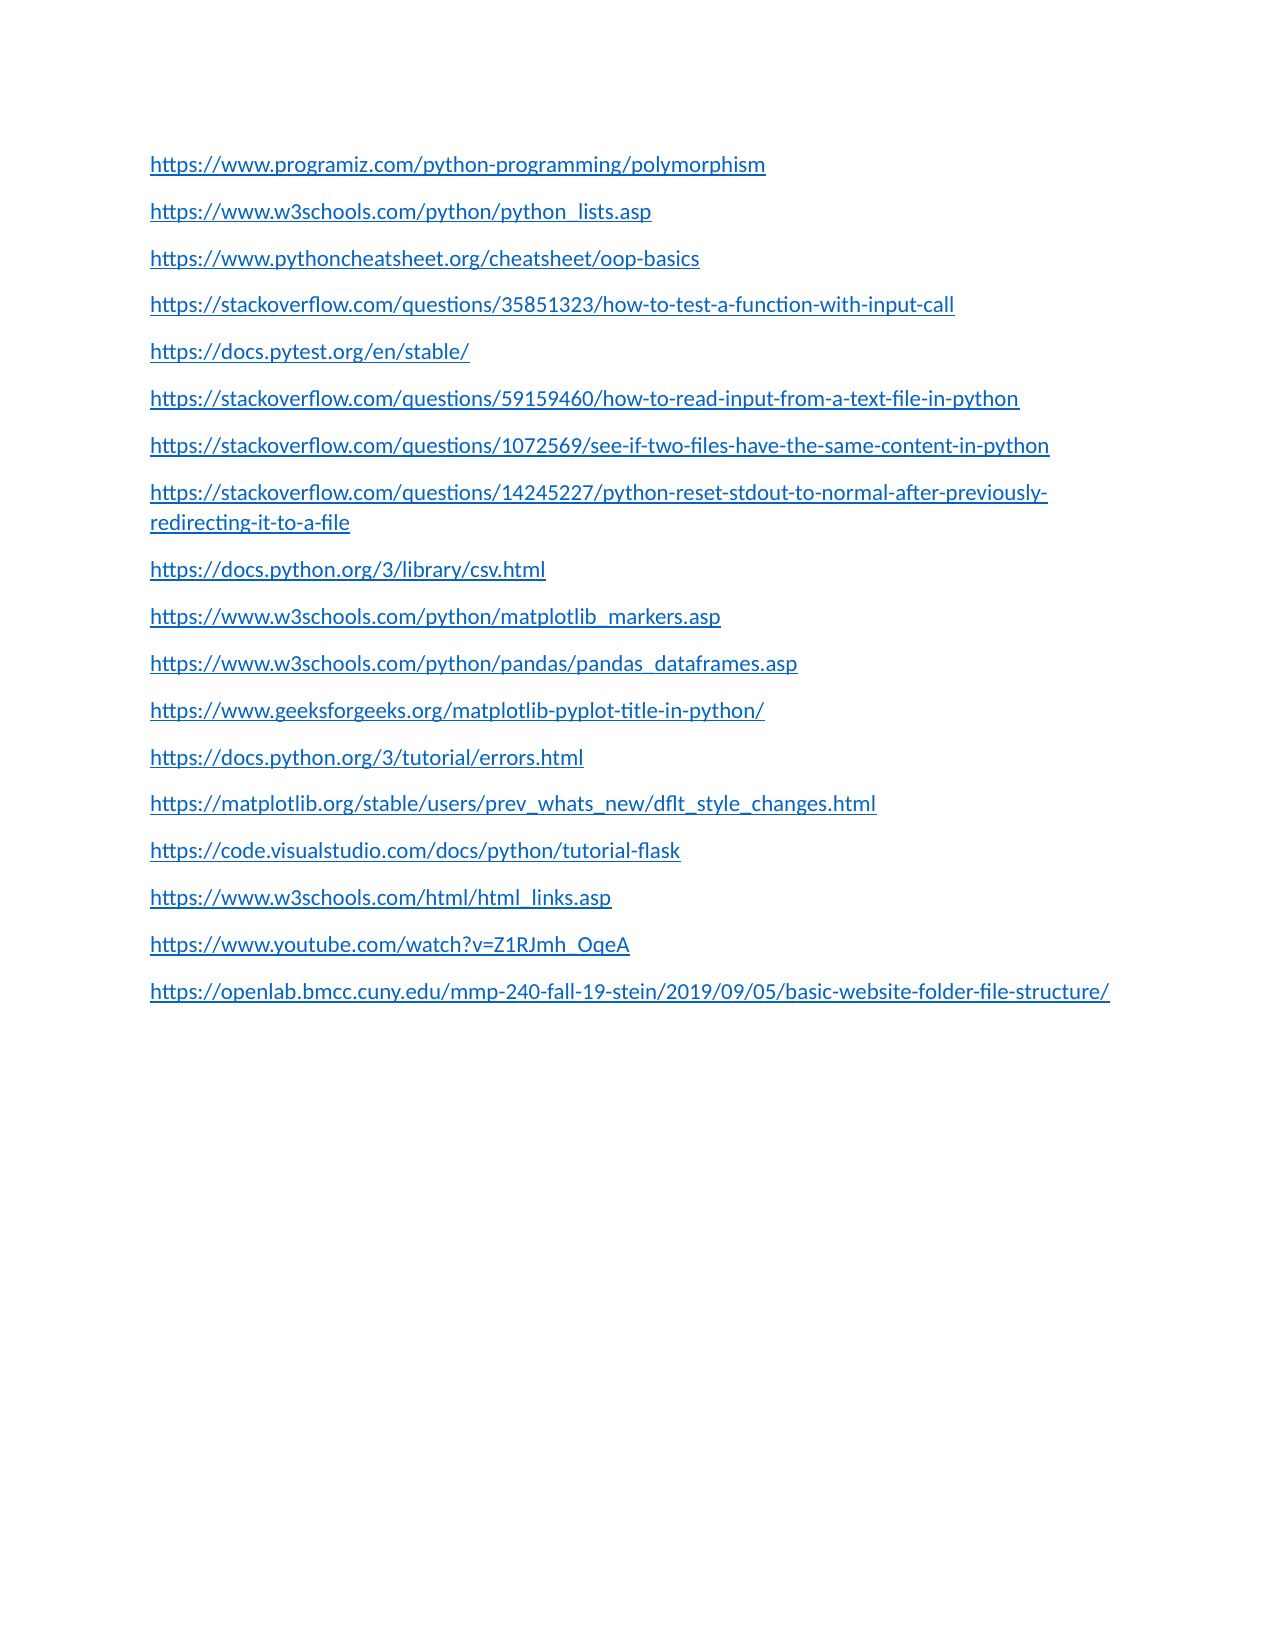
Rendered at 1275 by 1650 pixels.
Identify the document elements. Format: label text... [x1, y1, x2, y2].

text https://www.w3schools.com/python/python_lists.asp [150, 197, 1125, 225]
text https://stackoverflow.com/questions/35851323/how-to-test-a-function-with-input-call [150, 291, 1125, 319]
text https://openlab.bmcc.cuny.edu/mmp-240-fall-19-stein/2019/09/05/basic-website-folder-file-structure/ [150, 977, 1125, 1005]
text https://docs.python.org/3/library/csv.html [150, 555, 1125, 583]
text https://www.w3schools.com/python/matplotlib_markers.asp [150, 602, 1125, 630]
text https://stackoverflow.com/questions/1072569/see-if-two-files-have-the-same-content-in-python [150, 431, 1125, 459]
text https://www.w3schools.com/html/html_links.asp [150, 883, 1125, 911]
text https://www.programiz.com/python-programming/polymorphism [150, 150, 1125, 178]
text https://code.visualstudio.com/docs/python/tutorial-flask [150, 836, 1125, 864]
text https://www.geeksforgeeks.org/matplotlib-pyplot-title-in-python/ [150, 696, 1125, 724]
text https://stackoverflow.com/questions/59159460/how-to-read-input-from-a-text-file-in-python [150, 384, 1125, 412]
text https://matplotlib.org/stable/users/prev_whats_new/dflt_style_changes.html [150, 789, 1125, 818]
text https://docs.python.org/3/tutorial/errors.html [150, 743, 1125, 771]
text https://stackoverflow.com/questions/14245227/python-reset-stdout-to-normal-after-previously-redirecting-it-to-a-file [150, 478, 1125, 536]
text https://www.youtube.com/watch?v=Z1RJmh_OqeA [150, 930, 1125, 958]
text https://www.pythoncheatsheet.org/cheatsheet/oop-basics [150, 244, 1125, 272]
text https://www.w3schools.com/python/pandas/pandas_dataframes.asp [150, 649, 1125, 677]
text https://docs.pytest.org/en/stable/ [150, 337, 1125, 366]
